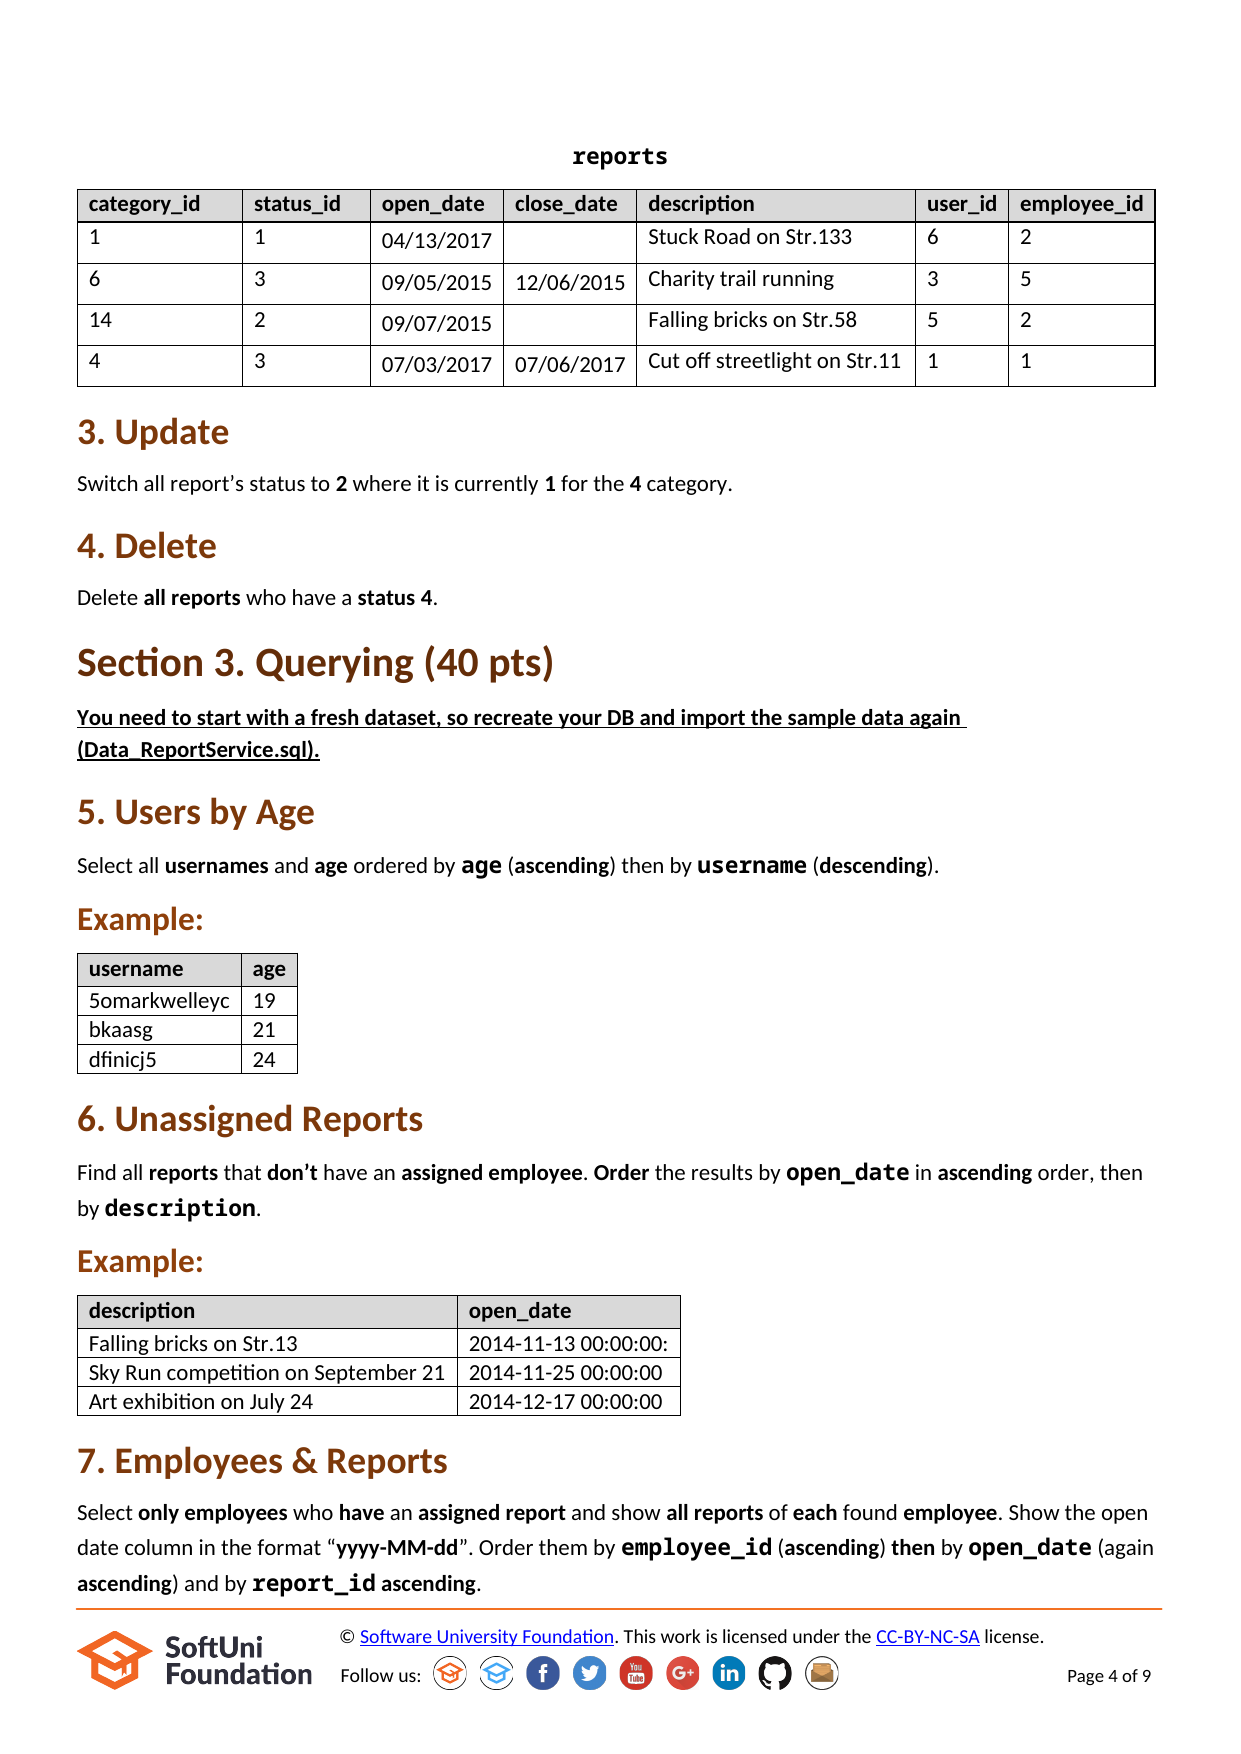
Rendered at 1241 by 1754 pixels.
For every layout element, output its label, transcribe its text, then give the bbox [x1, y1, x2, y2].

table_cell Cut off streetlight on Str.11 [637, 346, 915, 386]
table_cell 04/13/2017 [371, 223, 503, 263]
table_header age [242, 954, 297, 986]
table_cell Art exhibition on July 24 [78, 1387, 457, 1415]
table_cell 2 [1009, 305, 1154, 345]
table_cell Falling bricks on Str.13 [78, 1329, 457, 1357]
subtitle Example: [77, 897, 1163, 938]
picture [758, 1656, 792, 1690]
table_cell 21 [242, 1016, 297, 1044]
table_header employee_id [1009, 190, 1154, 221]
subtitle Users by Age [77, 788, 1163, 834]
table_header description [637, 190, 915, 221]
table_cell Charity trail running [637, 264, 915, 304]
picture [619, 1656, 653, 1690]
picture [727, 1670, 738, 1680]
picture [712, 1656, 722, 1666]
table_header category_id [78, 190, 242, 221]
table_cell Falling bricks on Str.58 [637, 305, 915, 345]
table_cell 2 [1009, 223, 1154, 263]
subtitle Update [77, 408, 1163, 454]
table_cell 1 [243, 223, 370, 263]
table_header status_id [243, 190, 370, 221]
table_cell 6 [78, 264, 242, 304]
text Find all reports that don’t have an assigned employee. Order the results by open_date in ascending order, then by description. [77, 1156, 1163, 1223]
table_cell 2014-12-17 00:00:00 [458, 1387, 680, 1415]
table_cell 6 [916, 223, 1008, 263]
text You need to start with a fresh dataset, so recreate your DB and import the sample data again (Data_ReportService.sql). [77, 703, 1163, 763]
picture [76, 1631, 312, 1690]
table_cell 09/05/2015 [371, 264, 503, 304]
subtitle Section 3. Querying (40 pts) [77, 636, 1163, 687]
table_cell 3 [243, 264, 370, 304]
table_cell 1 [78, 223, 242, 263]
picture [736, 1680, 746, 1690]
table_cell 3 [916, 264, 1008, 304]
picture [573, 1656, 607, 1690]
table_cell 07/03/2017 [371, 346, 503, 386]
table_cell dfinicj5 [78, 1045, 241, 1073]
picture [666, 1656, 700, 1690]
table_cell 24 [242, 1045, 297, 1073]
table_cell 09/07/2015 [371, 305, 503, 345]
text Switch all report’s status to 2 where it is currently 1 for the 4 category. [77, 469, 1163, 497]
picture [712, 1680, 722, 1690]
table_cell 12/06/2015 [504, 264, 636, 304]
picture [480, 1656, 513, 1690]
subtitle Employees & Reports [77, 1437, 1163, 1483]
table_cell 14 [78, 305, 242, 345]
subtitle Delete [77, 522, 1163, 568]
table_cell 2 [243, 305, 370, 345]
table_header description [78, 1296, 457, 1328]
text reports [77, 140, 1163, 171]
table_cell 5omarkwelleyc [78, 987, 241, 1014]
table_cell 4 [78, 346, 242, 386]
table_cell 1 [1009, 346, 1154, 386]
table_cell 07/06/2017 [504, 346, 636, 386]
picture [526, 1656, 560, 1690]
table_header open_date [371, 190, 503, 221]
table_cell 5 [1009, 264, 1154, 304]
text Delete all reports who have a status 4. [77, 583, 1163, 611]
table_cell 2014-11-13 00:00:00: [458, 1329, 680, 1357]
table_header close_date [504, 190, 636, 221]
table_cell 19 [242, 987, 297, 1014]
picture [805, 1656, 839, 1690]
table_header open_date [458, 1296, 680, 1328]
table_cell 2014-11-25 00:00:00 [458, 1358, 680, 1386]
picture [433, 1656, 467, 1690]
subtitle Unassigned Reports [77, 1094, 1163, 1140]
table_header username [78, 954, 241, 986]
table_cell Stuck Road on Str.133 [637, 223, 915, 263]
table_cell Sky Run competition on September 21 [78, 1358, 457, 1386]
table_header user_id [916, 190, 1008, 221]
table_cell [504, 305, 636, 345]
table_cell 1 [916, 346, 1008, 386]
picture [736, 1656, 746, 1666]
text Select only employees who have an assigned report and show all reports of each found employee. Show the open date column in the format “yyyy-MM-dd”. Order them by employee_id (ascending) then by open_date (again ascending) and by report_id ascending. [77, 1498, 1163, 1598]
table_cell bkaasg [78, 1016, 241, 1044]
text Select all usernames and age ordered by age (ascending) then by username (descending). [77, 849, 1163, 880]
table_cell 5 [916, 305, 1008, 345]
table_cell 3 [243, 346, 370, 386]
subtitle Example: [77, 1240, 1163, 1281]
table_cell [504, 223, 636, 263]
